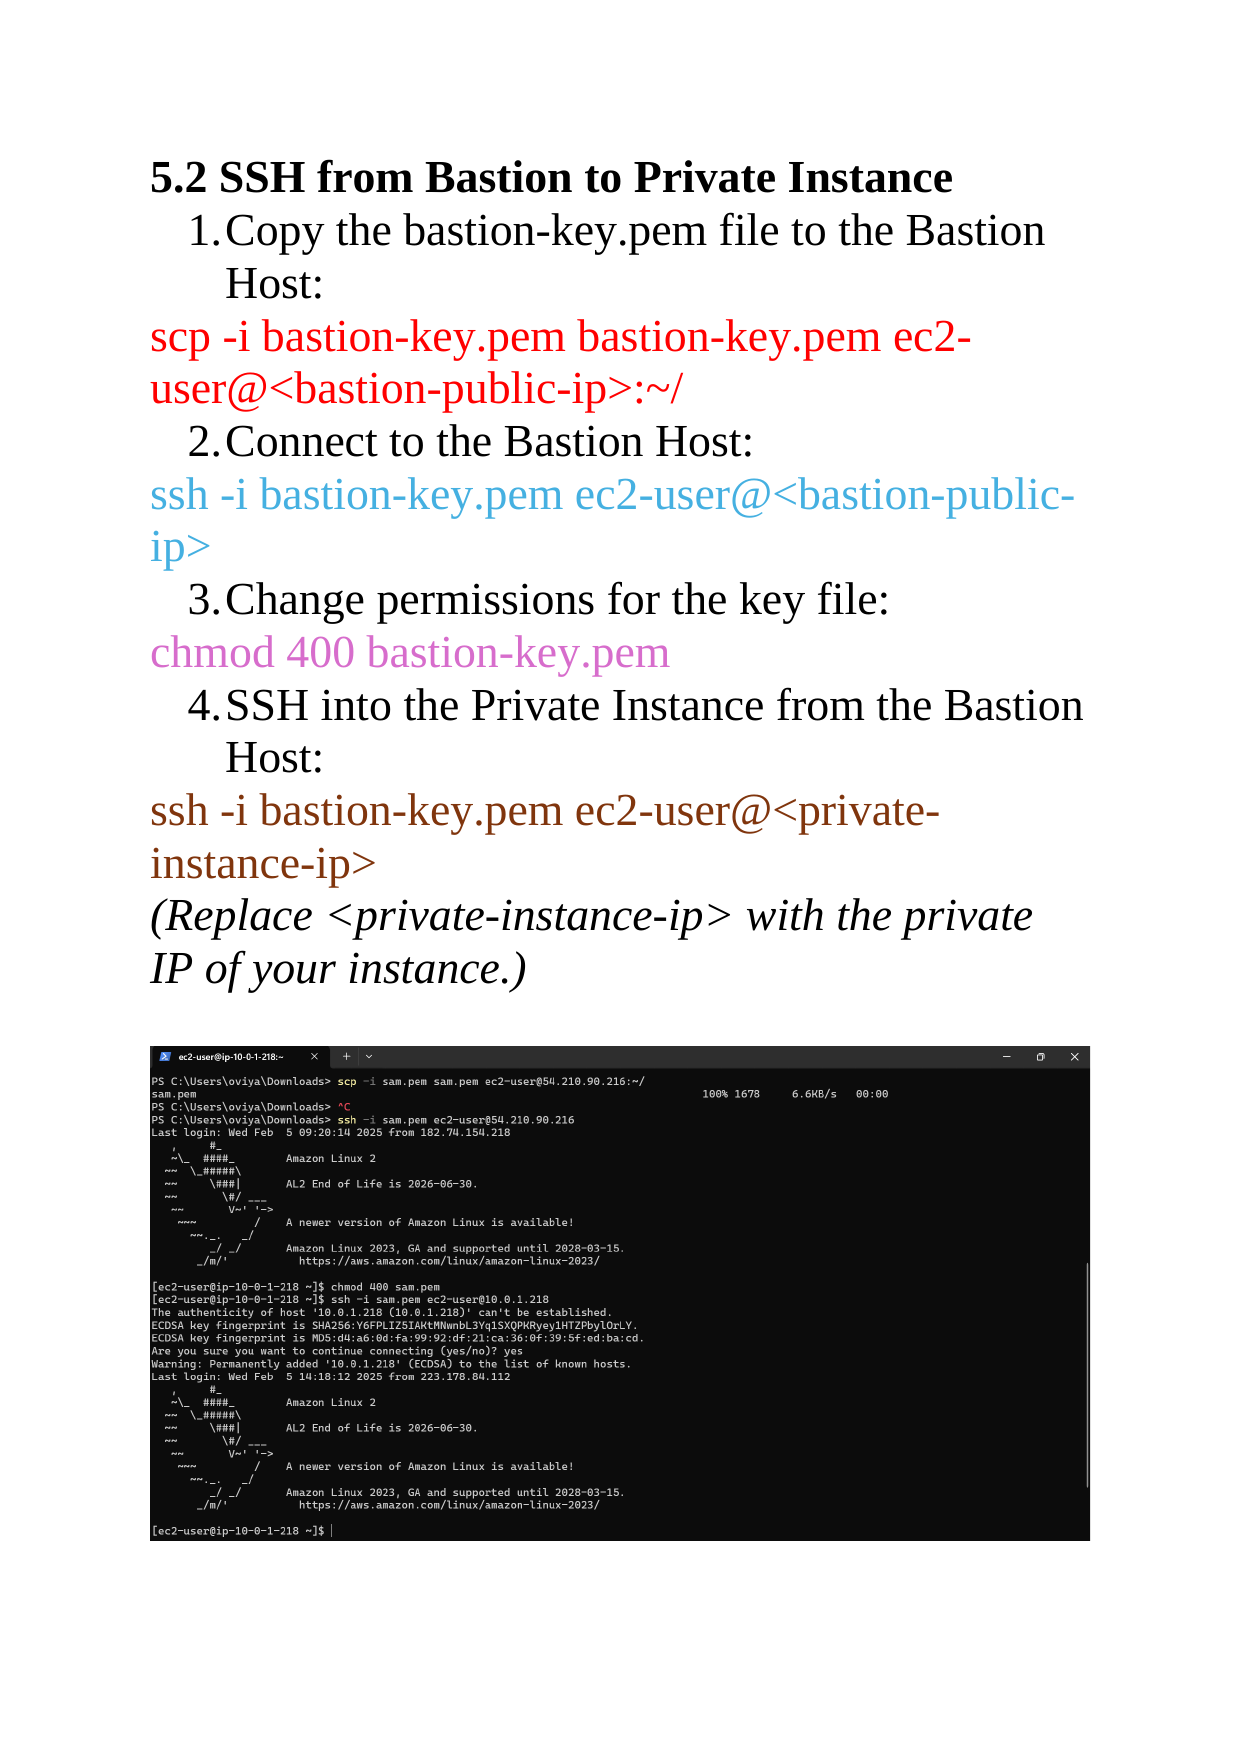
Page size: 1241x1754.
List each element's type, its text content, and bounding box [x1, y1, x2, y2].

list SSH into the Private Instance from the Bastion Host: [187, 677, 1090, 782]
list Copy the bastion-key.pem file to the Bastion Host: [187, 203, 1090, 308]
list Connect to the Bastion Host: [187, 413, 1090, 466]
text ssh -i bastion-key.pem ec2-user@<private-instance-ip> [150, 782, 1090, 888]
text chmod 400 bastion-key.pem [150, 624, 1090, 677]
text 5.2 SSH from Bastion to Private Instance [150, 150, 1090, 203]
text (Replace <private-instance-ip> with the private IP of your instance.) [150, 888, 1090, 993]
text scp -i bastion-key.pem bastion-key.pem ec2-user@<bastion-public-ip>:~/ [150, 308, 1090, 413]
text ssh -i bastion-key.pem ec2-user@<bastion-public-ip> [150, 466, 1090, 572]
picture [150, 1046, 1091, 1541]
list Change permissions for the key file: [187, 572, 1090, 624]
